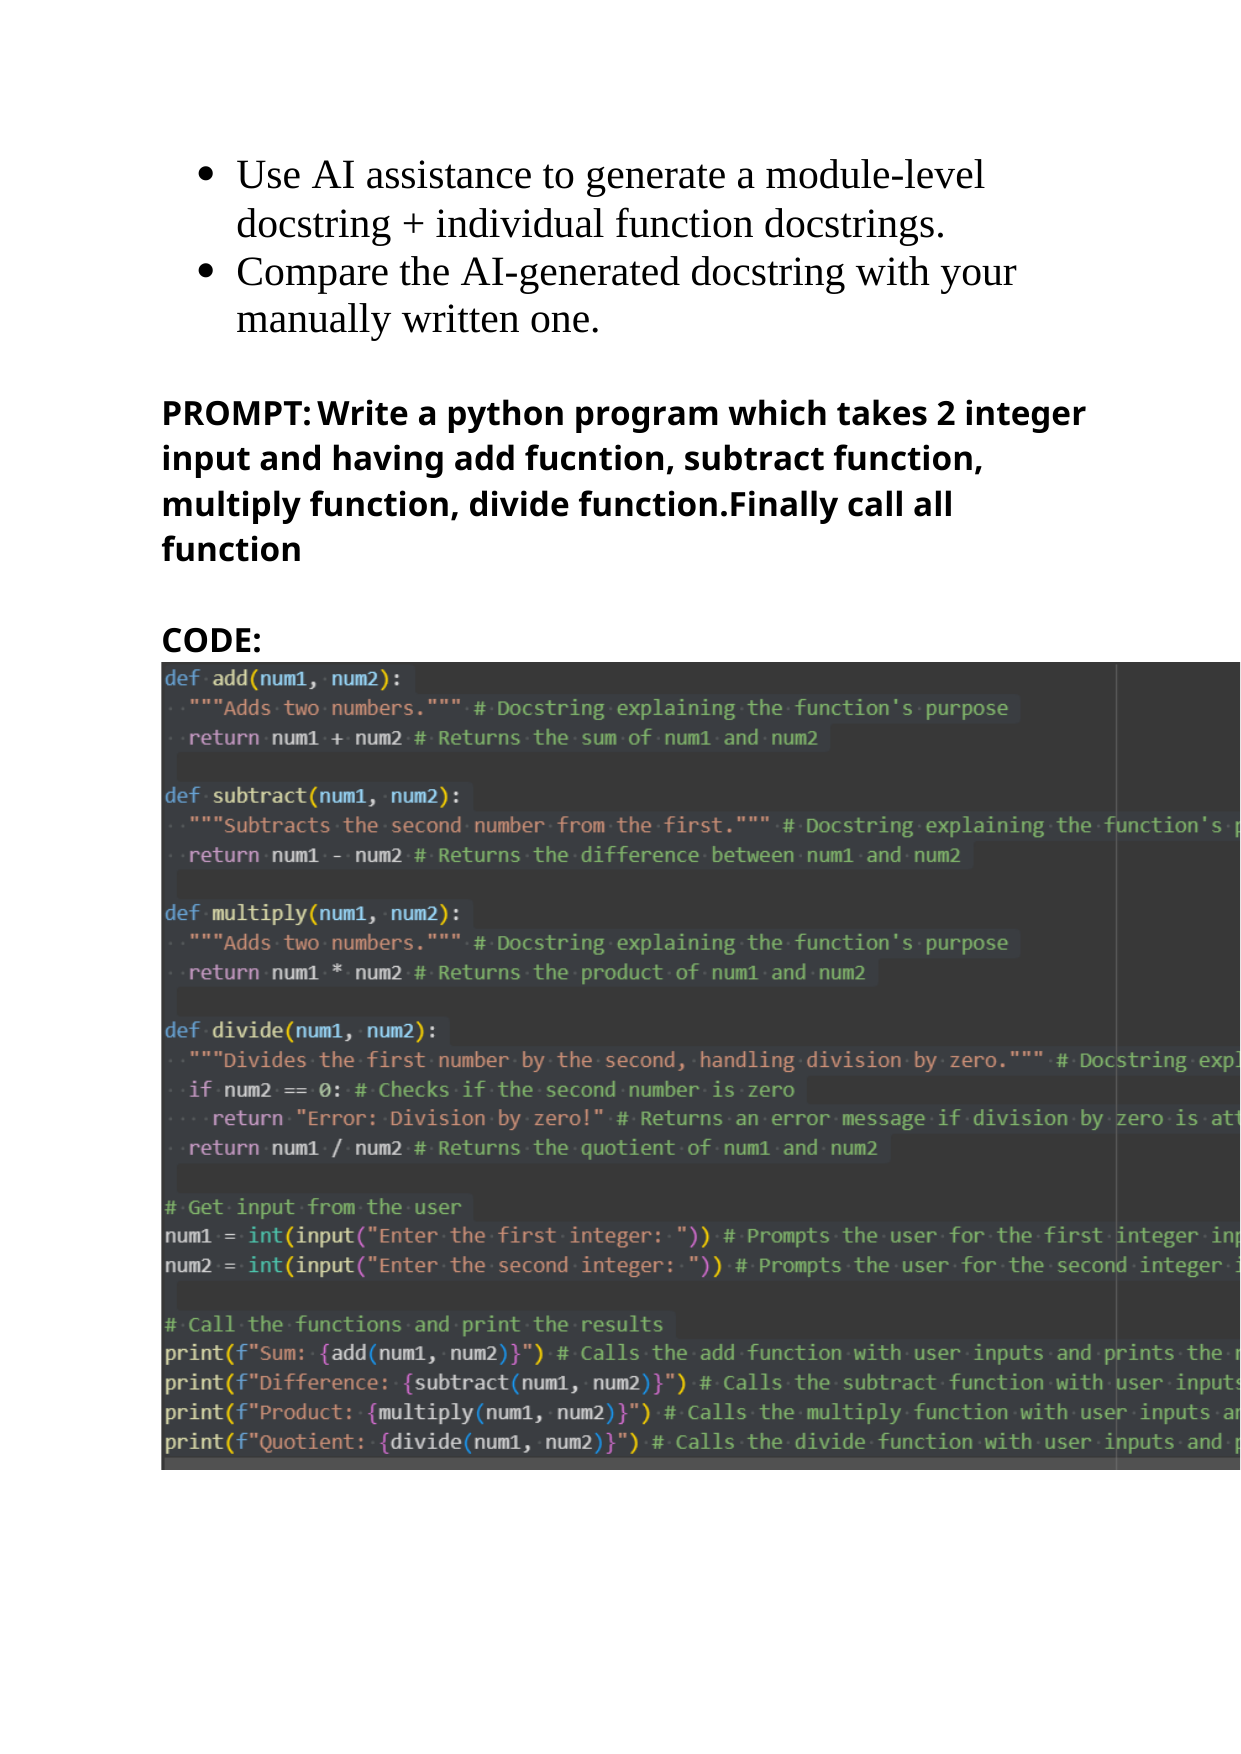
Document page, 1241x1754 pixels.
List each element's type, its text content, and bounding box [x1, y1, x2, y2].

text PROMPT: Write a python program which takes 2 integer input and having add fucntion, subtract function, multiply function, divide function.Finally call all function [161, 390, 1090, 571]
list Use AI assistance to generate a module-level docstring + individual function docstrings. [199, 150, 1090, 246]
text CODE: [161, 617, 1090, 662]
list Compare the AI-generated docstring with your manually written one. [199, 246, 1090, 342]
picture [161, 662, 1241, 1470]
